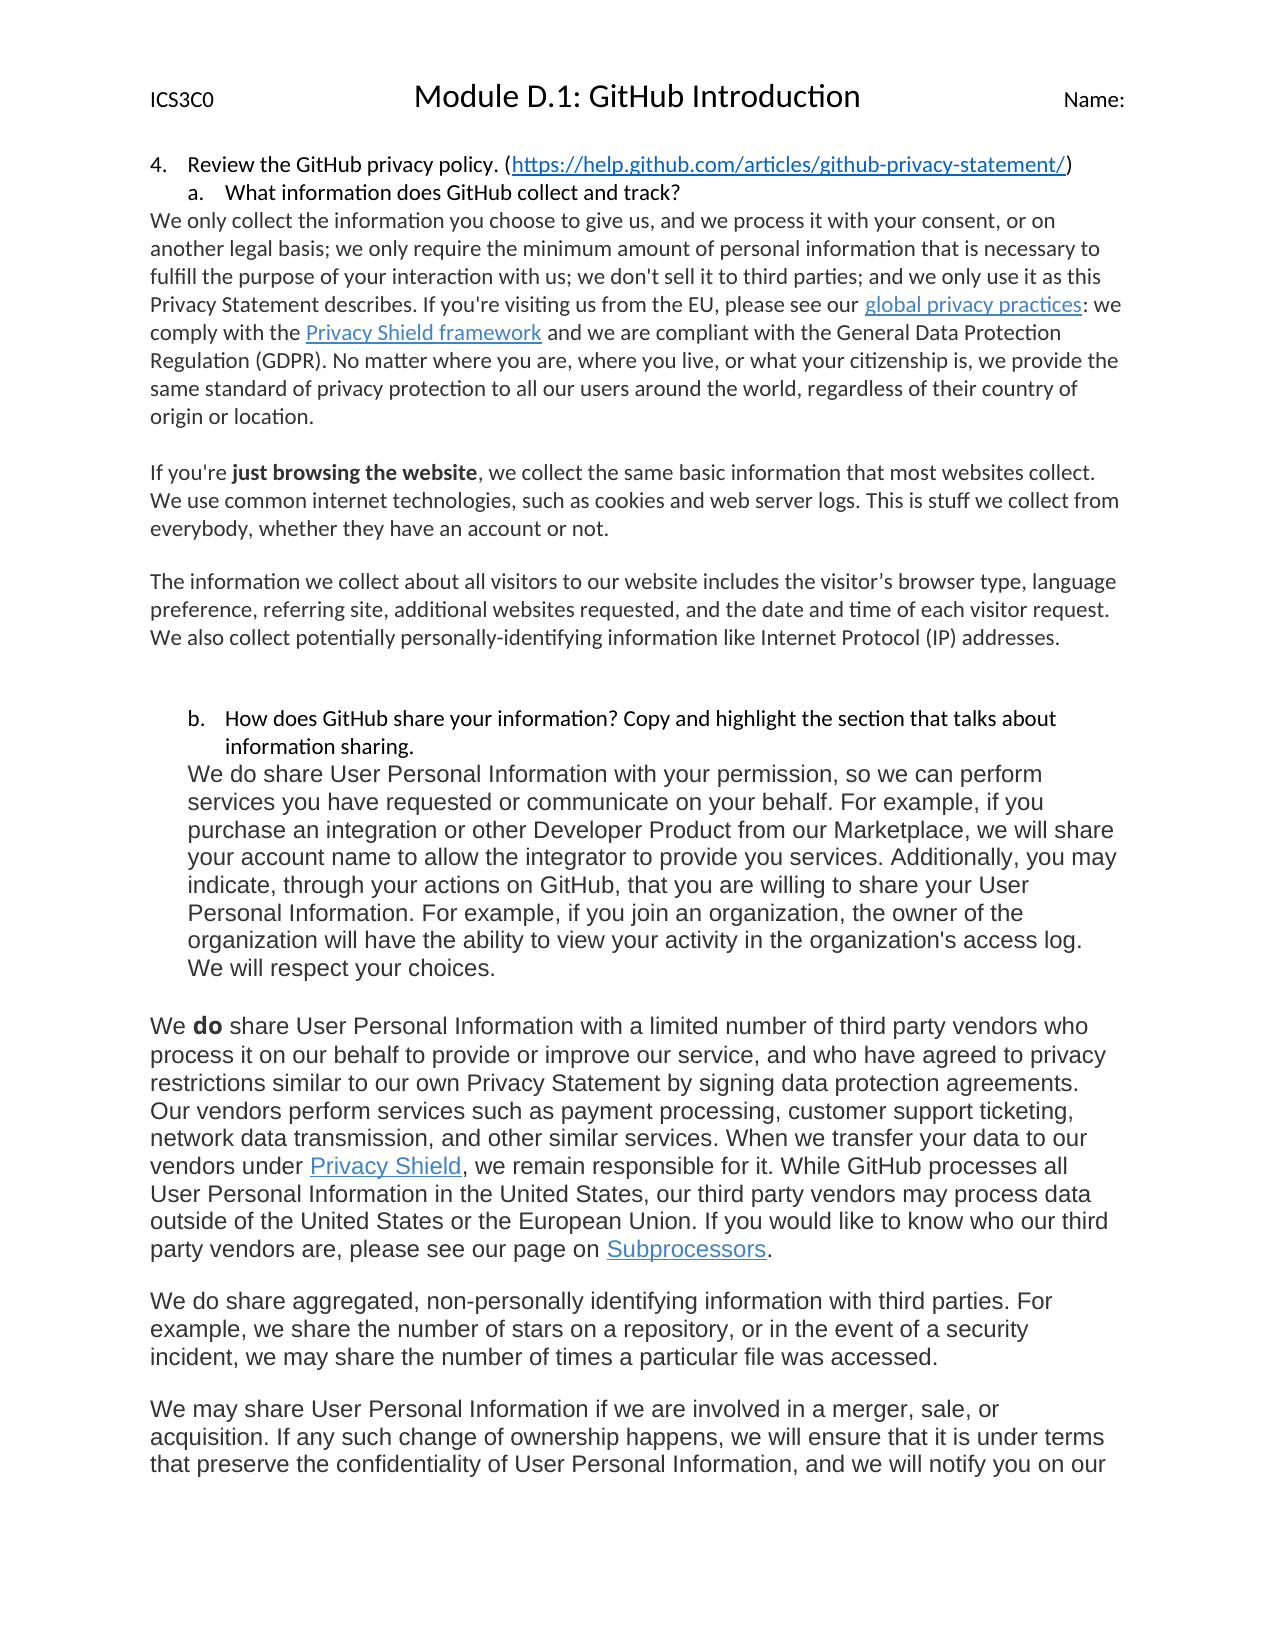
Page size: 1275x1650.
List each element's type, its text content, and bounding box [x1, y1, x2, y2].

text We do share User Personal Information with a limited number of third party vendors who process it on our behalf to provide or improve our service, and who have agreed to privacy restrictions similar to our own Privacy Statement by signing data protection agreements. Our vendors perform services such as payment processing, customer support ticketing, network data transmission, and other similar services. When we transfer your data to our vendors under Privacy Shield, we remain responsible for it. While GitHub processes all User Personal Information in the United States, our third party vendors may process data outside of the United States or the European Union. If you would like to know who our third party vendors are, please see our page on Subprocessors. [150, 1009, 1125, 1262]
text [150, 1395, 1125, 1478]
list How does GitHub share your information? Copy and highlight the section that talks about information sharing. [187, 704, 1125, 760]
text We do share User Personal Information with your permission, so we can perform services you have requested or communicate on your behalf. For example, if you purchase an integration or other Developer Product from our Marketplace, we will share your account name to allow the integrator to provide you services. Additionally, you may indicate, through your actions on GitHub, that you are willing to share your User Personal Information. For example, if you join an organization, the owner of the organization will have the ability to view your activity in the organization's access log. We will respect your choices. [187, 760, 1125, 981]
text The information we collect about all visitors to our website includes the visitor’s browser type, language preference, referring site, additional websites requested, and the date and time of each visitor request. We also collect potentially personally-identifying information like Internet Protocol (IP) addresses. [150, 567, 1125, 651]
text We only collect the information you choose to give us, and we process it with your consent, or on another legal basis; we only require the minimum amount of personal information that is necessary to fulfill the purpose of your interaction with us; we don't sell it to third parties; and we only use it as this Privacy Statement describes. If you're visiting us from the EU, please see our global privacy practices: we comply with the Privacy Shield framework and we are compliant with the General Data Protection Regulation (GDPR). No matter where you are, where you live, or what your citizenship is, we provide the same standard of privacy protection to all our users around the world, regardless of their country of origin or location. [314, 206, 1125, 430]
text If you're just browsing the website, we collect the same basic information that most websites collect. We use common internet technologies, such as cookies and web server logs. This is stuff we collect from everybody, whether they have an account or not. [150, 458, 1125, 542]
text We do share aggregated, non-personally identifying information with third parties. For example, we share the number of stars on a repository, or in the event of a security incident, we may share the number of times a particular file was accessed. [150, 1287, 1125, 1370]
list What information does GitHub collect and track? [187, 178, 1125, 206]
list Review the GitHub privacy policy. (https://help.github.com/articles/github-privacy-statement/) [150, 150, 1125, 178]
